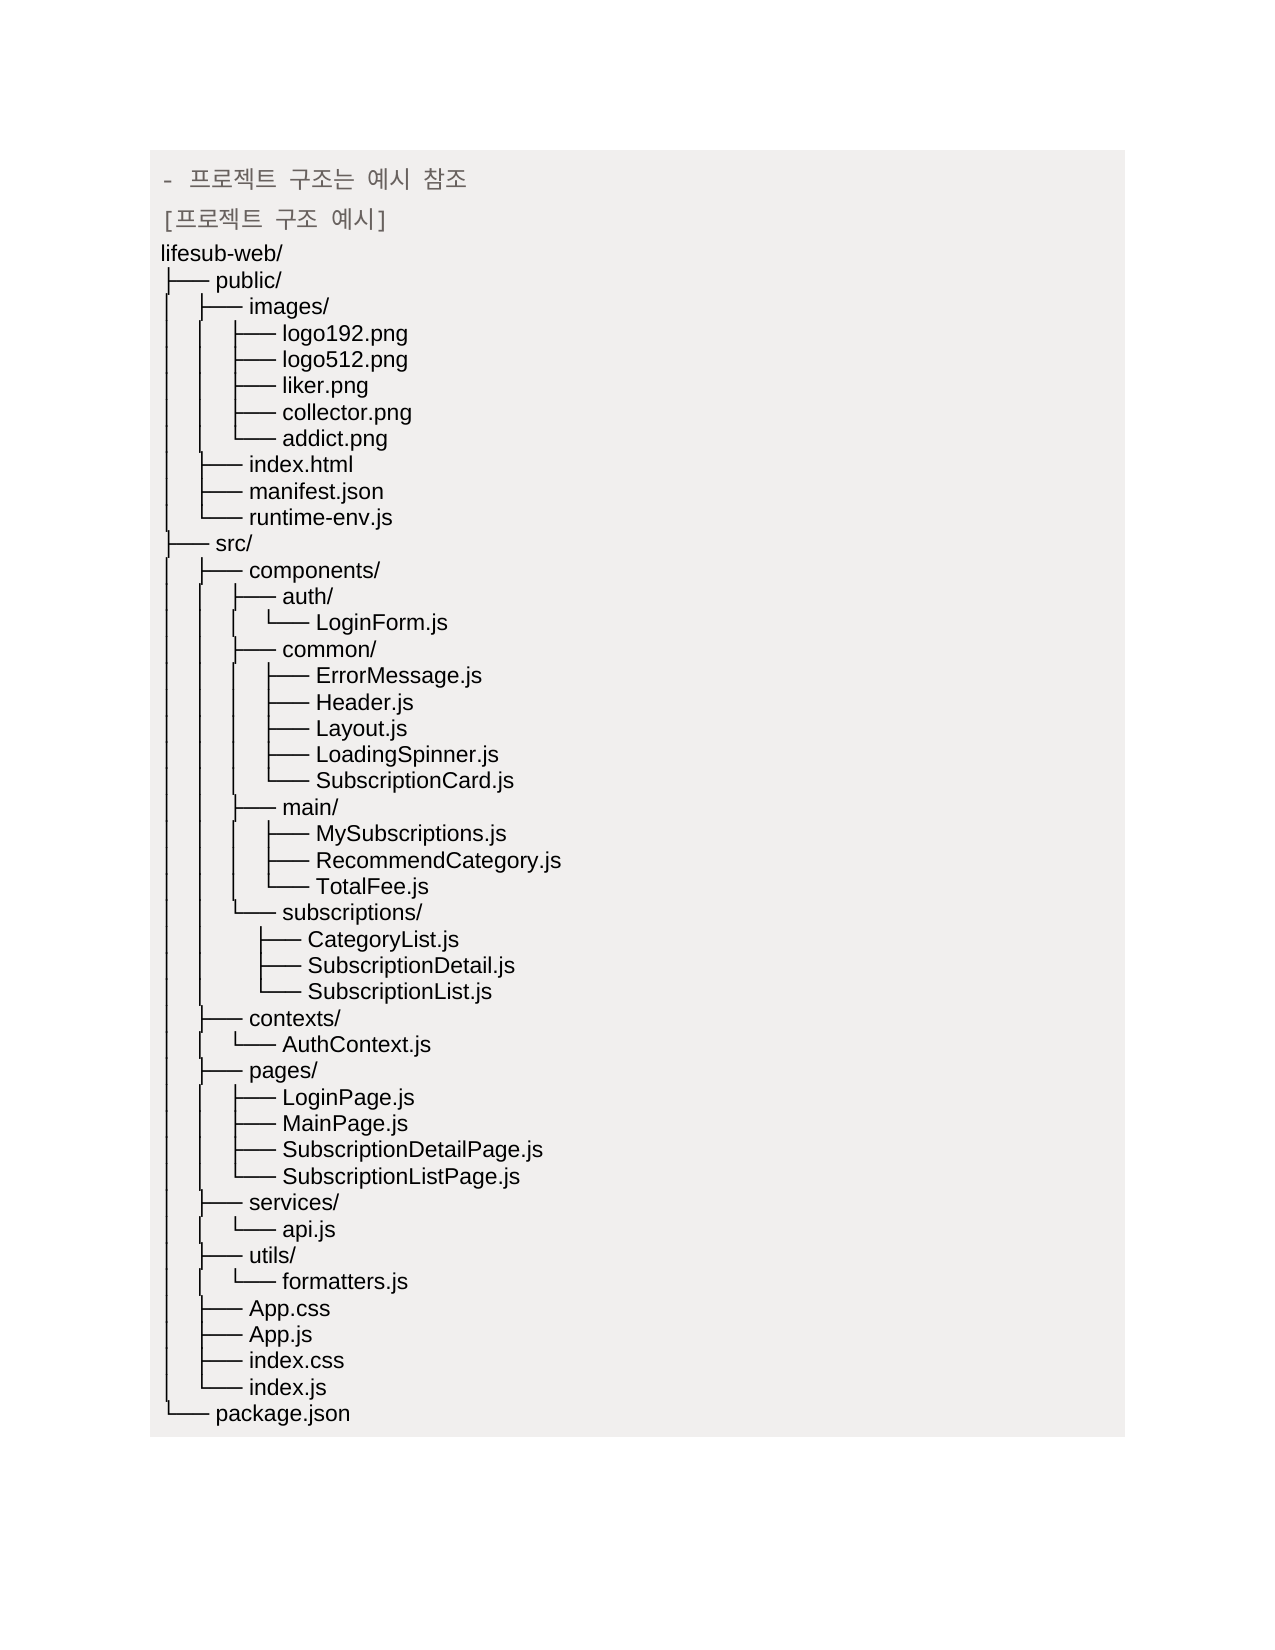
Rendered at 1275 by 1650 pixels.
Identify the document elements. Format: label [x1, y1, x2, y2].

table_header [150, 150, 1125, 1437]
